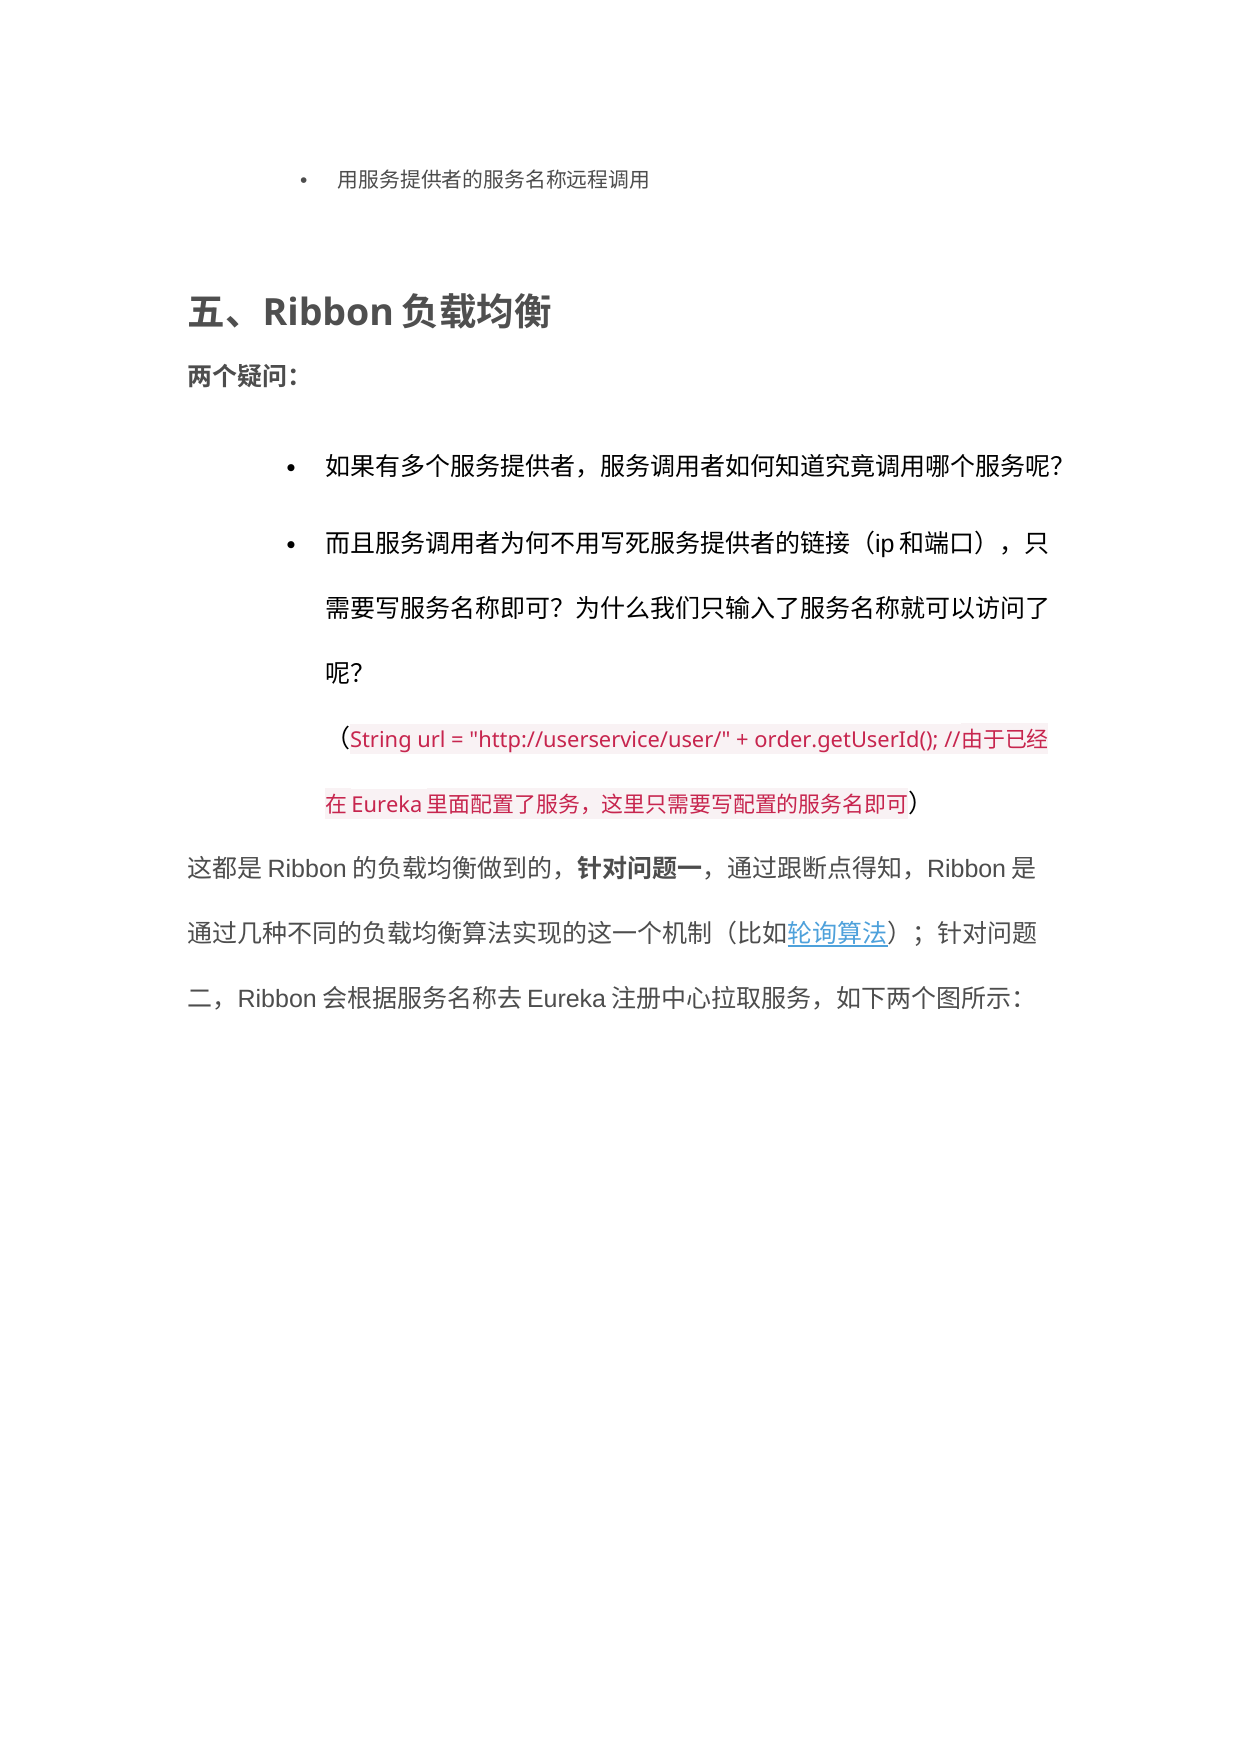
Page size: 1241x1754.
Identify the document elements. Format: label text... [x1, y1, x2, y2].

text 这都是Ribbon的负载均衡做到的，针对问题一，通过跟断点得知，Ribbon是通过几种不同的负载均衡算法实现的这一个机制（比如轮询算法）；针对问题二，Ribbon会根据服务名称去Eureka注册中心拉取服务，如下两个图所示： [187, 834, 1053, 1029]
text 五、Ribbon负载均衡 [187, 277, 1053, 342]
list 用服务提供者的服务名称远程调用 [300, 162, 1053, 194]
text 两个疑问： [187, 342, 1053, 407]
list 而且服务调用者为何不用写死服务提供者的链接（ip和端口），只需要写服务名称即可？为什么我们只输入了服务名称就可以访问了呢？ （String url = "http://userservice/user/" + order.getUserId(); //由于已经在Eureka里面配置了服务，这里只需要写配置的服务名即可） [287, 509, 1053, 834]
list 如果有多个服务提供者，服务调用者如何知道究竟调用哪个服务呢？ [287, 432, 1053, 497]
